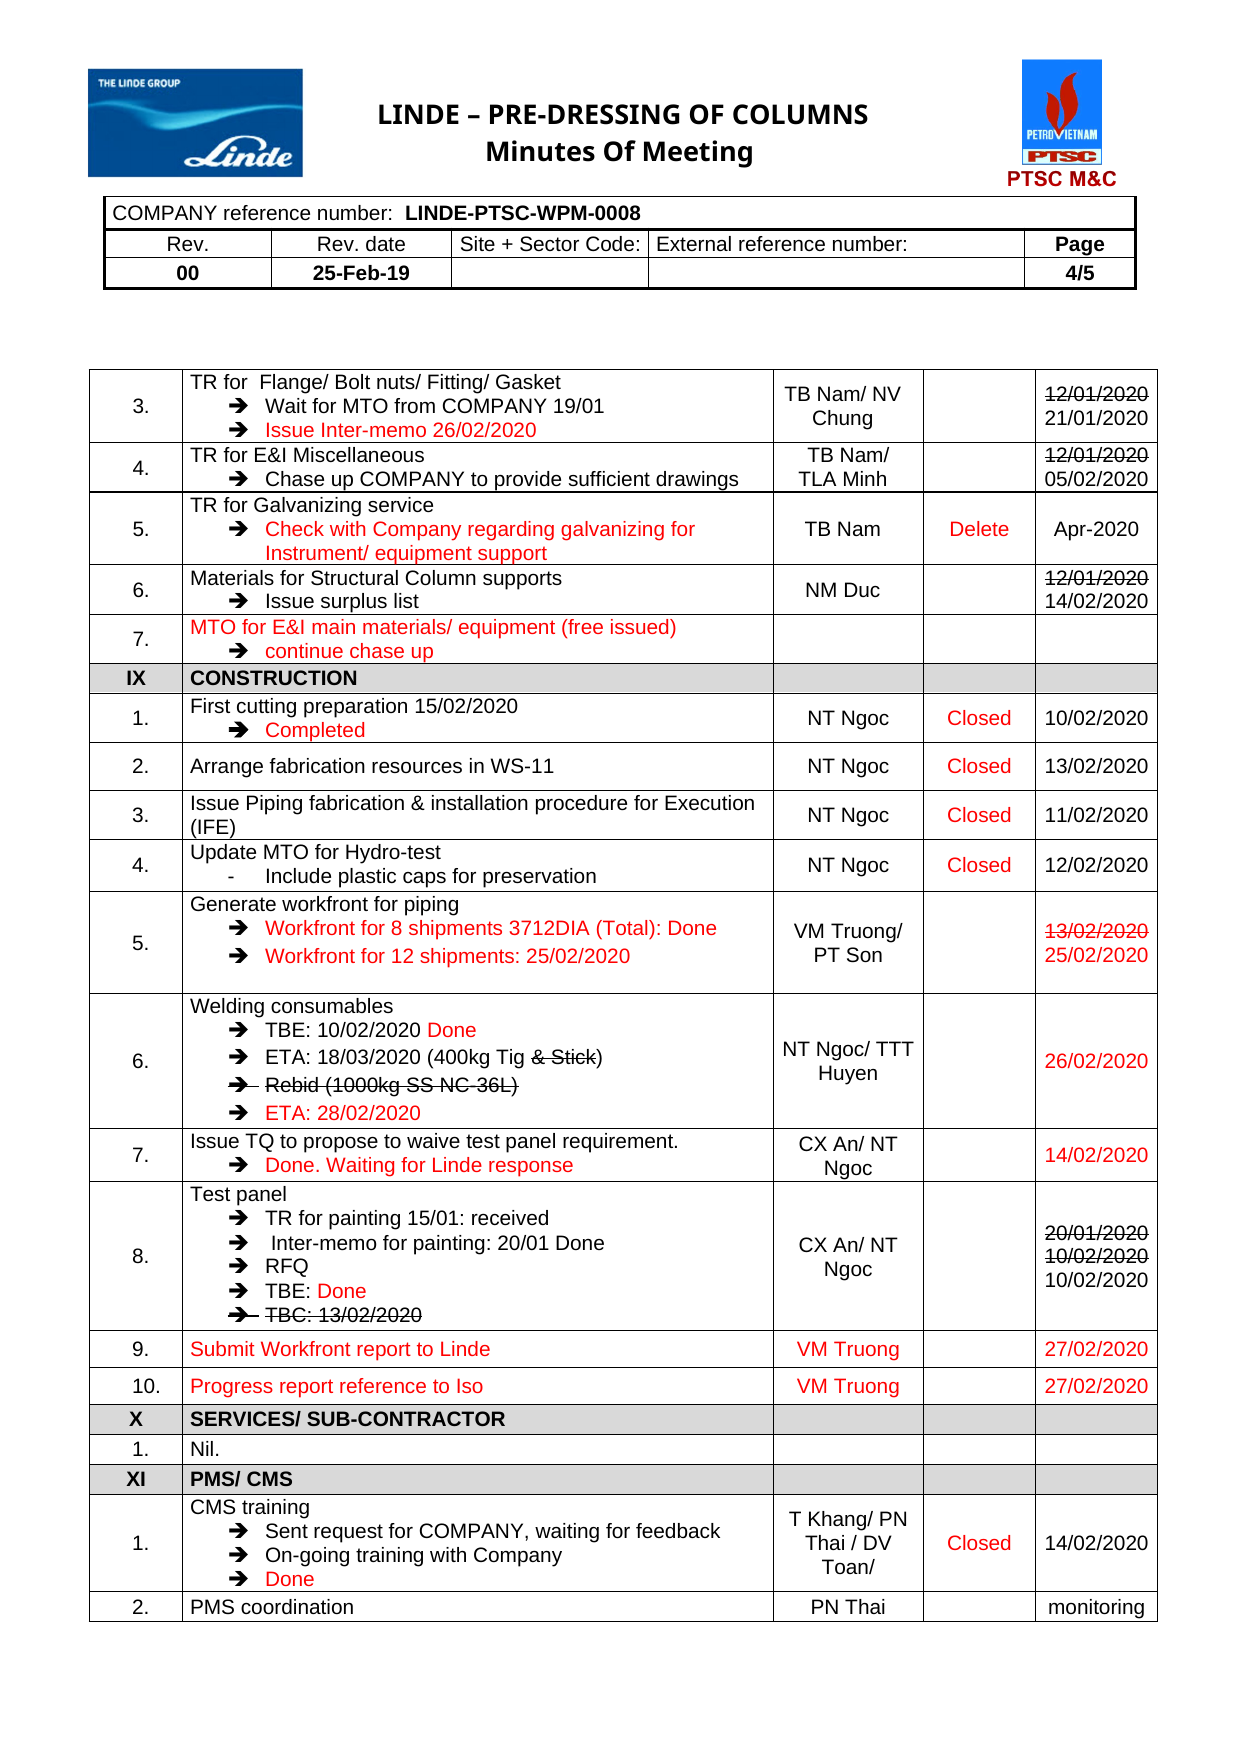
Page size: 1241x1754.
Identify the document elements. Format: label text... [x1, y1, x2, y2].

table_cell [924, 1405, 1035, 1434]
table_cell [924, 1331, 1035, 1367]
table_cell Closed [924, 694, 1035, 742]
table_cell [1036, 615, 1157, 662]
table_cell 12/01/2020 05/02/2020 [1036, 443, 1157, 491]
table_cell T Khang/ PN Thai / DV Toan/ [774, 1495, 923, 1591]
table_cell [90, 615, 182, 662]
table_cell Materials for Structural Column supports Issue surplus list [183, 565, 773, 613]
table_cell Nil. [183, 1435, 773, 1464]
table_cell Issue Piping fabrication & installation procedure for Execution (IFE) [183, 791, 773, 838]
table_cell 14/02/2020 [1036, 1495, 1157, 1591]
table_cell NM Duc [774, 565, 923, 613]
table_cell NT Ngoc [774, 743, 923, 789]
picture [87, 68, 306, 178]
table_cell Test panel TR for painting 15/01: received Inter-memo for painting: 20/01 Done RFQ TBE: Done TBC: 13/02/2020 [183, 1182, 773, 1330]
table_cell Generate workfront for piping Workfront for 8 shipments 3712DIA (Total): Done Workfront for 12 shipments: 25/02/2020 [183, 892, 773, 993]
table_cell [774, 664, 923, 692]
table_cell X [90, 1405, 182, 1434]
table_cell CONSTRUCTION [183, 664, 773, 692]
table_cell [90, 1592, 182, 1621]
table_cell Issue TQ to propose to waive test panel requirement. Done. Waiting for Linde response [183, 1129, 773, 1181]
table_cell Closed [924, 840, 1035, 891]
table_cell 27/02/2020 [1036, 1368, 1157, 1404]
table_cell VM Truong/ PT Son [774, 892, 923, 993]
table_cell [924, 1592, 1035, 1621]
table_cell [90, 1495, 182, 1591]
table_cell NT Ngoc [774, 694, 923, 742]
table_cell CX An/ NT Ngoc [774, 1182, 923, 1330]
table_cell [90, 743, 182, 789]
table_cell VM Truong [774, 1368, 923, 1404]
table_cell [924, 565, 1035, 613]
table_cell [90, 1129, 182, 1181]
table_cell [924, 1368, 1035, 1404]
table_cell CX An/ NT Ngoc [774, 1129, 923, 1181]
table_cell PN Thai [774, 1592, 923, 1621]
table_cell PMS/ CMS [183, 1465, 773, 1494]
table_cell [90, 1368, 182, 1404]
table_cell 14/02/2020 [1036, 1129, 1157, 1181]
table_cell 13/02/2020 25/02/2020 [1036, 892, 1157, 993]
table_cell 27/02/2020 [1036, 1331, 1157, 1367]
table_cell TR for Galvanizing service Check with Company regarding galvanizing for Instrument/ equipment support [183, 493, 773, 564]
table_cell [924, 443, 1035, 491]
table_cell 20/01/2020 10/02/2020 10/02/2020 [1036, 1182, 1157, 1330]
table_cell [90, 892, 182, 993]
table_cell 12/01/2020 21/01/2020 [1036, 370, 1157, 442]
table_cell [924, 1129, 1035, 1181]
table_cell [1036, 1435, 1157, 1464]
table_cell [90, 443, 182, 491]
table_cell NT Ngoc [774, 791, 923, 838]
table_cell CMS training Sent request for COMPANY, waiting for feedback On-going training with Company Done [183, 1495, 773, 1591]
table_cell [924, 1435, 1035, 1464]
table_cell [1036, 1465, 1157, 1494]
table_cell [774, 1465, 923, 1494]
table_cell First cutting preparation 15/02/2020 Completed [183, 694, 773, 742]
table_cell Closed [924, 743, 1035, 789]
table_cell [774, 1405, 923, 1434]
table_cell TR for E&I Miscellaneous Chase up COMPANY to provide sufficient drawings [183, 443, 773, 491]
table_cell monitoring [1036, 1592, 1157, 1621]
table_cell IX [90, 664, 182, 692]
table_cell Progress report reference to Iso [183, 1368, 773, 1404]
table_cell Welding consumables TBE: 10/02/2020 Done ETA: 18/03/2020 (400kg Tig & Stick) Rebid (1000kg SS NC-36L) ETA: 28/02/2020 [183, 994, 773, 1128]
table_cell [90, 493, 182, 564]
table_cell TB Nam/ NV Chung [774, 370, 923, 442]
table_cell Update MTO for Hydro-test Include plastic caps for preservation [183, 840, 773, 891]
table_cell [774, 1435, 923, 1464]
table_cell [90, 840, 182, 891]
table_cell NT Ngoc [774, 840, 923, 891]
table_cell [924, 1182, 1035, 1330]
table_cell [90, 1182, 182, 1330]
table_cell TB Nam/ TLA Minh [774, 443, 923, 491]
table_cell 26/02/2020 [1036, 994, 1157, 1128]
table_cell [924, 615, 1035, 662]
table_cell PMS coordination [183, 1592, 773, 1621]
table_cell [90, 994, 182, 1128]
table_cell XI [90, 1465, 182, 1494]
table_cell Arrange fabrication resources in WS-11 [183, 743, 773, 789]
table_cell [924, 370, 1035, 442]
table_cell Closed [924, 1495, 1035, 1591]
table_cell TR for Flange/ Bolt nuts/ Fitting/ Gasket Wait for MTO from COMPANY 19/01 Issue Inter-memo 26/02/2020 [183, 370, 773, 442]
picture [1007, 58, 1117, 187]
table_cell 11/02/2020 [1036, 791, 1157, 838]
table_cell 13/02/2020 [1036, 743, 1157, 789]
table_cell [1036, 664, 1157, 692]
table_cell [924, 892, 1035, 993]
table_cell SERVICES/ SUB-CONTRACTOR [183, 1405, 773, 1434]
table_cell [90, 1435, 182, 1464]
table_cell 10/02/2020 [1036, 694, 1157, 742]
table_cell [90, 370, 182, 442]
table_cell [90, 694, 182, 742]
table_cell TB Nam [774, 493, 923, 564]
table_cell 12/02/2020 [1036, 840, 1157, 891]
table_cell 12/01/2020 14/02/2020 [1036, 565, 1157, 613]
table_cell Submit Workfront report to Linde [183, 1331, 773, 1367]
table_cell [1036, 1405, 1157, 1434]
table_cell VM Truong [774, 1331, 923, 1367]
table_cell [90, 791, 182, 838]
table_cell [924, 664, 1035, 692]
table_cell Delete [924, 493, 1035, 564]
table_cell [90, 1331, 182, 1367]
table_cell NT Ngoc/ TTT Huyen [774, 994, 923, 1128]
table_cell [924, 994, 1035, 1128]
table_cell [924, 1465, 1035, 1494]
table_cell Closed [924, 791, 1035, 838]
table_cell Apr-2020 [1036, 493, 1157, 564]
table_cell [90, 565, 182, 613]
table_cell MTO for E&I main materials/ equipment (free issued) continue chase up [183, 615, 773, 662]
table_cell [774, 615, 923, 662]
